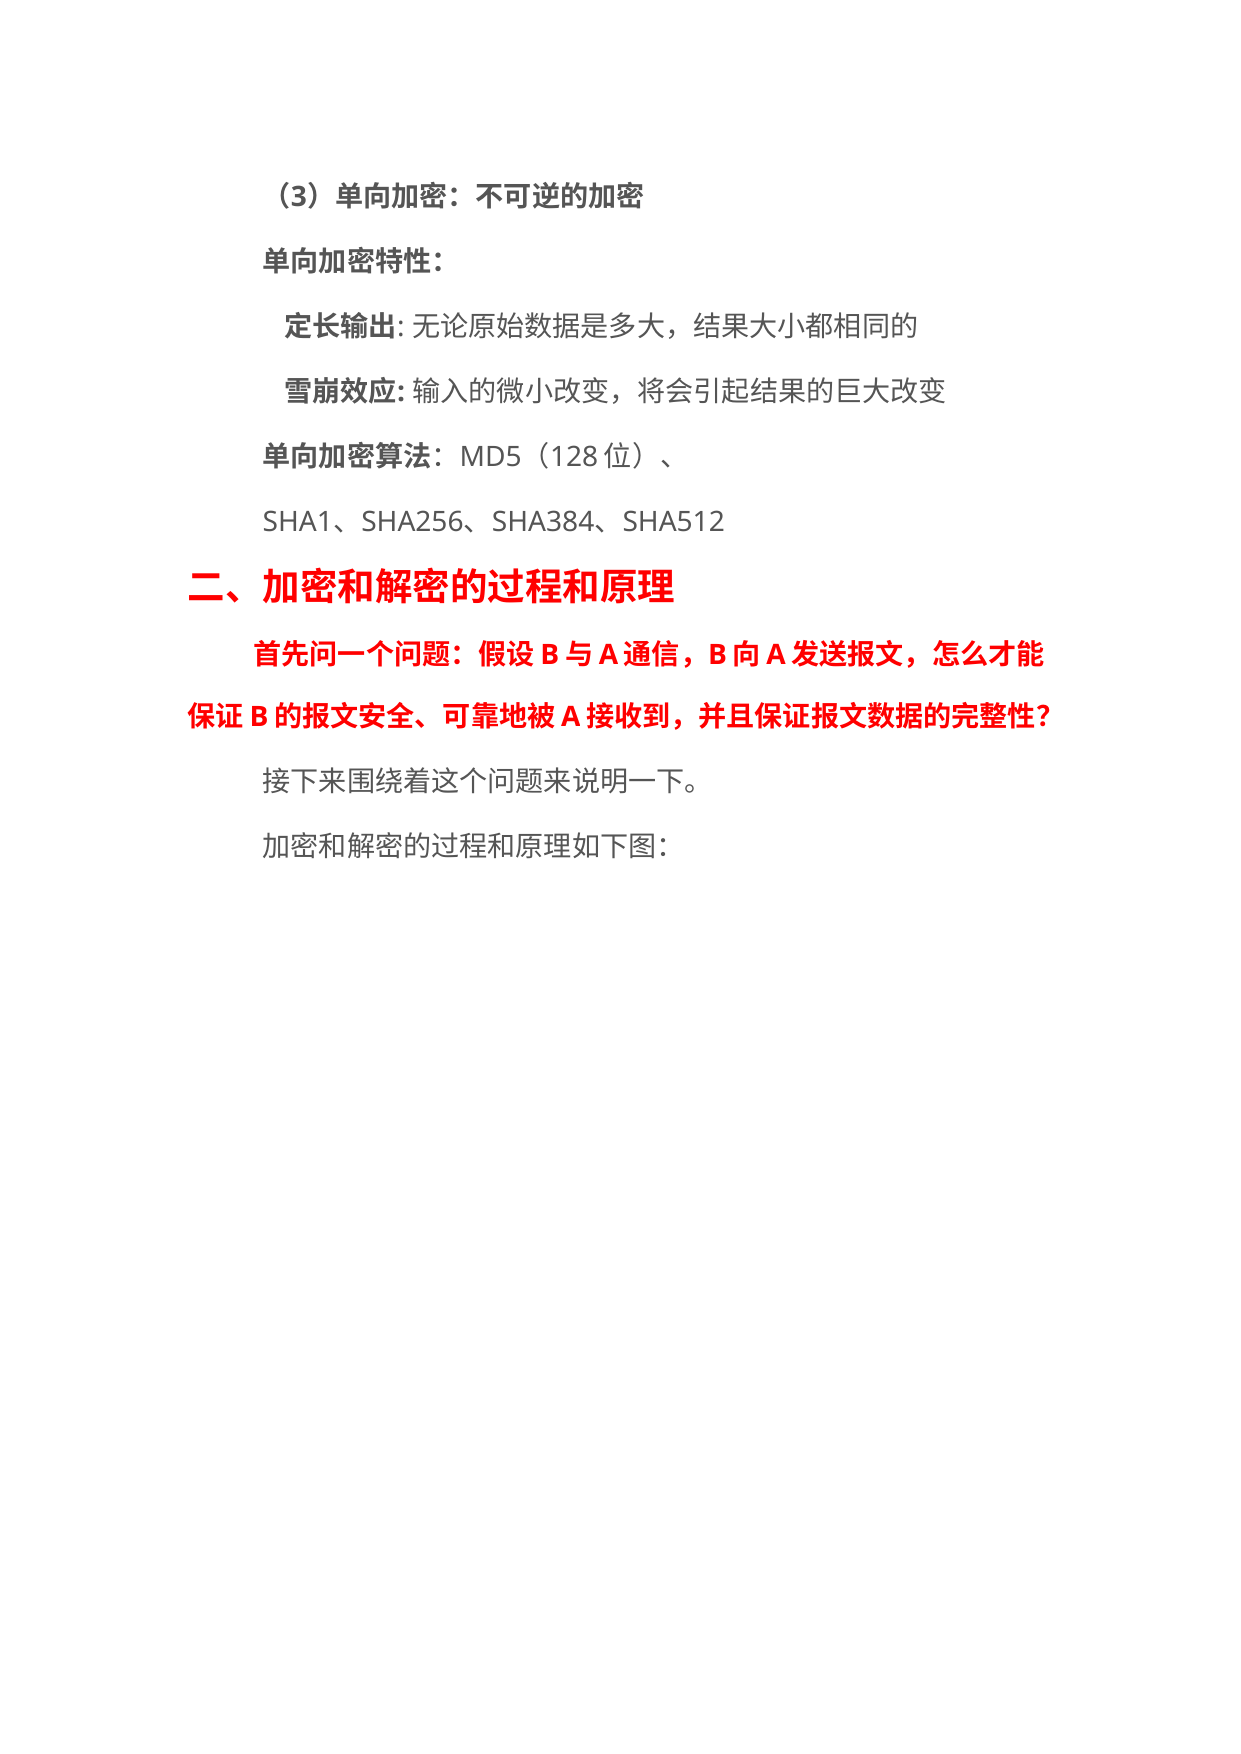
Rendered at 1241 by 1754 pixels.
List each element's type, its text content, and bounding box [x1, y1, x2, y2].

text 首先问一个问题：假设B与A通信，B向A发送报文，怎么才能保证B的报文安全、可靠地被A接收到，并且保证报文数据的完整性？ [187, 617, 1053, 747]
text 接下来围绕着这个问题来说明一下。 [262, 747, 978, 812]
text 二、加密和解密的过程和原理 [187, 552, 1053, 617]
text 单向加密特性： [262, 227, 978, 292]
text 定长输出: 无论原始数据是多大，结果大小都相同的 [262, 292, 978, 357]
text 单向加密算法：MD5（128位）、SHA1、SHA256、SHA384、SHA512 [262, 422, 978, 552]
text （3）单向加密：不可逆的加密 [262, 162, 978, 227]
text 加密和解密的过程和原理如下图： [262, 812, 978, 877]
text 雪崩效应: 输入的微小改变，将会引起结果的巨大改变 [262, 357, 978, 422]
